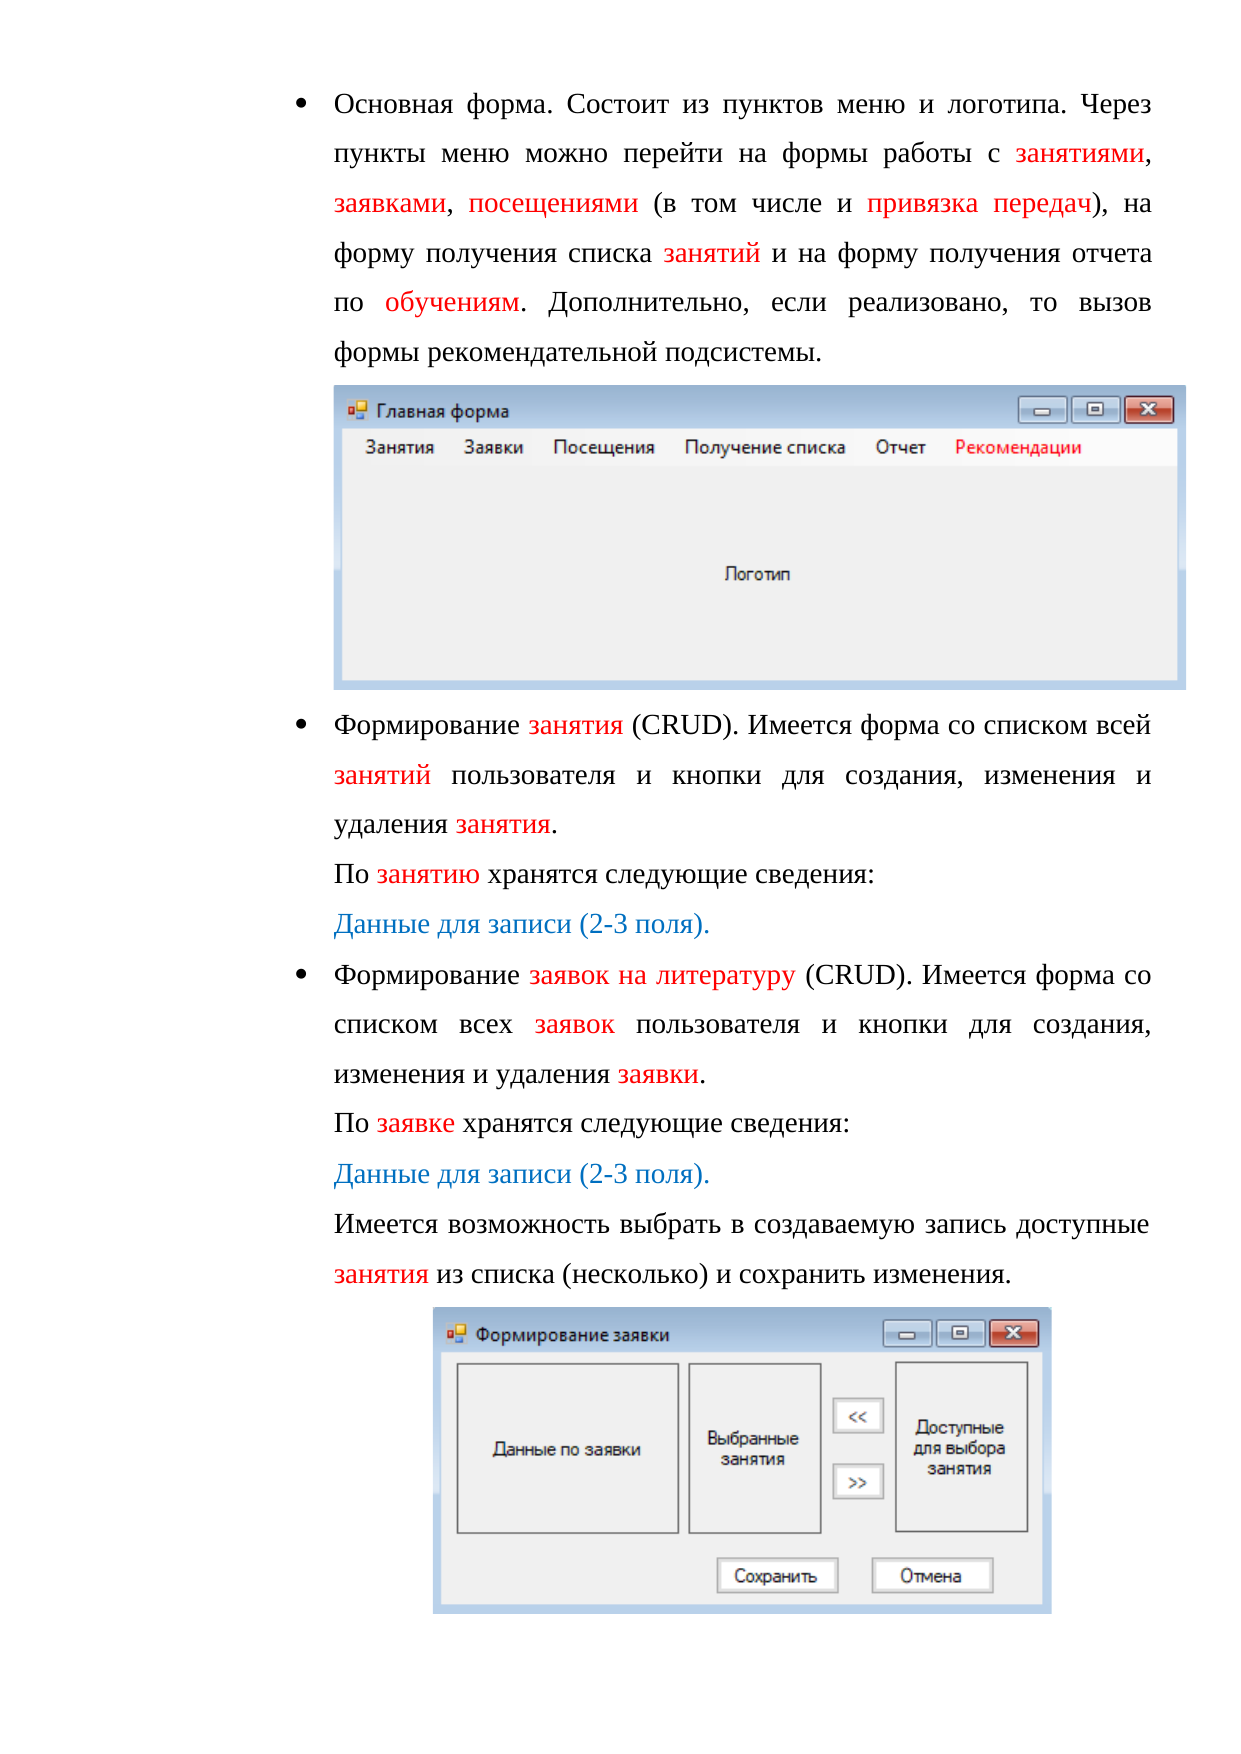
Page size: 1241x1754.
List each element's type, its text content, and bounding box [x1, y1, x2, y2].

text По занятию хранятся следующие сведения: [333, 856, 1209, 890]
picture [432, 1307, 1052, 1614]
list Формирование занятия (CRUD). Имеется форма со списком всей занятий пользователя и кнопки для создания, изменения и удаления занятия. [296, 707, 1152, 840]
text Данные для записи (2-3 поля). [333, 907, 1209, 940]
text По заявке хранятся следующие сведения: [333, 1106, 1209, 1139]
list Основная форма. Состоит из пунктов меню и логотипа. Через пункты меню можно перейти на формы работы с занятиями, заявками, посещениями (в том числе и привязка передач), на форму получения списка занятий и на форму получения отчета по обучениям. Дополнительно, если реализовано, то вызов формы рекомендательной подсистемы. [296, 86, 1152, 367]
picture [333, 385, 1187, 690]
text Имеется возможность выбрать в создаваемую запись доступные занятия из списка (несколько) и сохранить изменения. [333, 1206, 1209, 1290]
text Данные для записи (2-3 поля). [333, 1156, 1209, 1189]
list Формирование заявок на литературу (CRUD). Имеется форма со списком всех заявок пользователя и кнопки для создания, изменения и удаления заявки. [296, 957, 1152, 1089]
